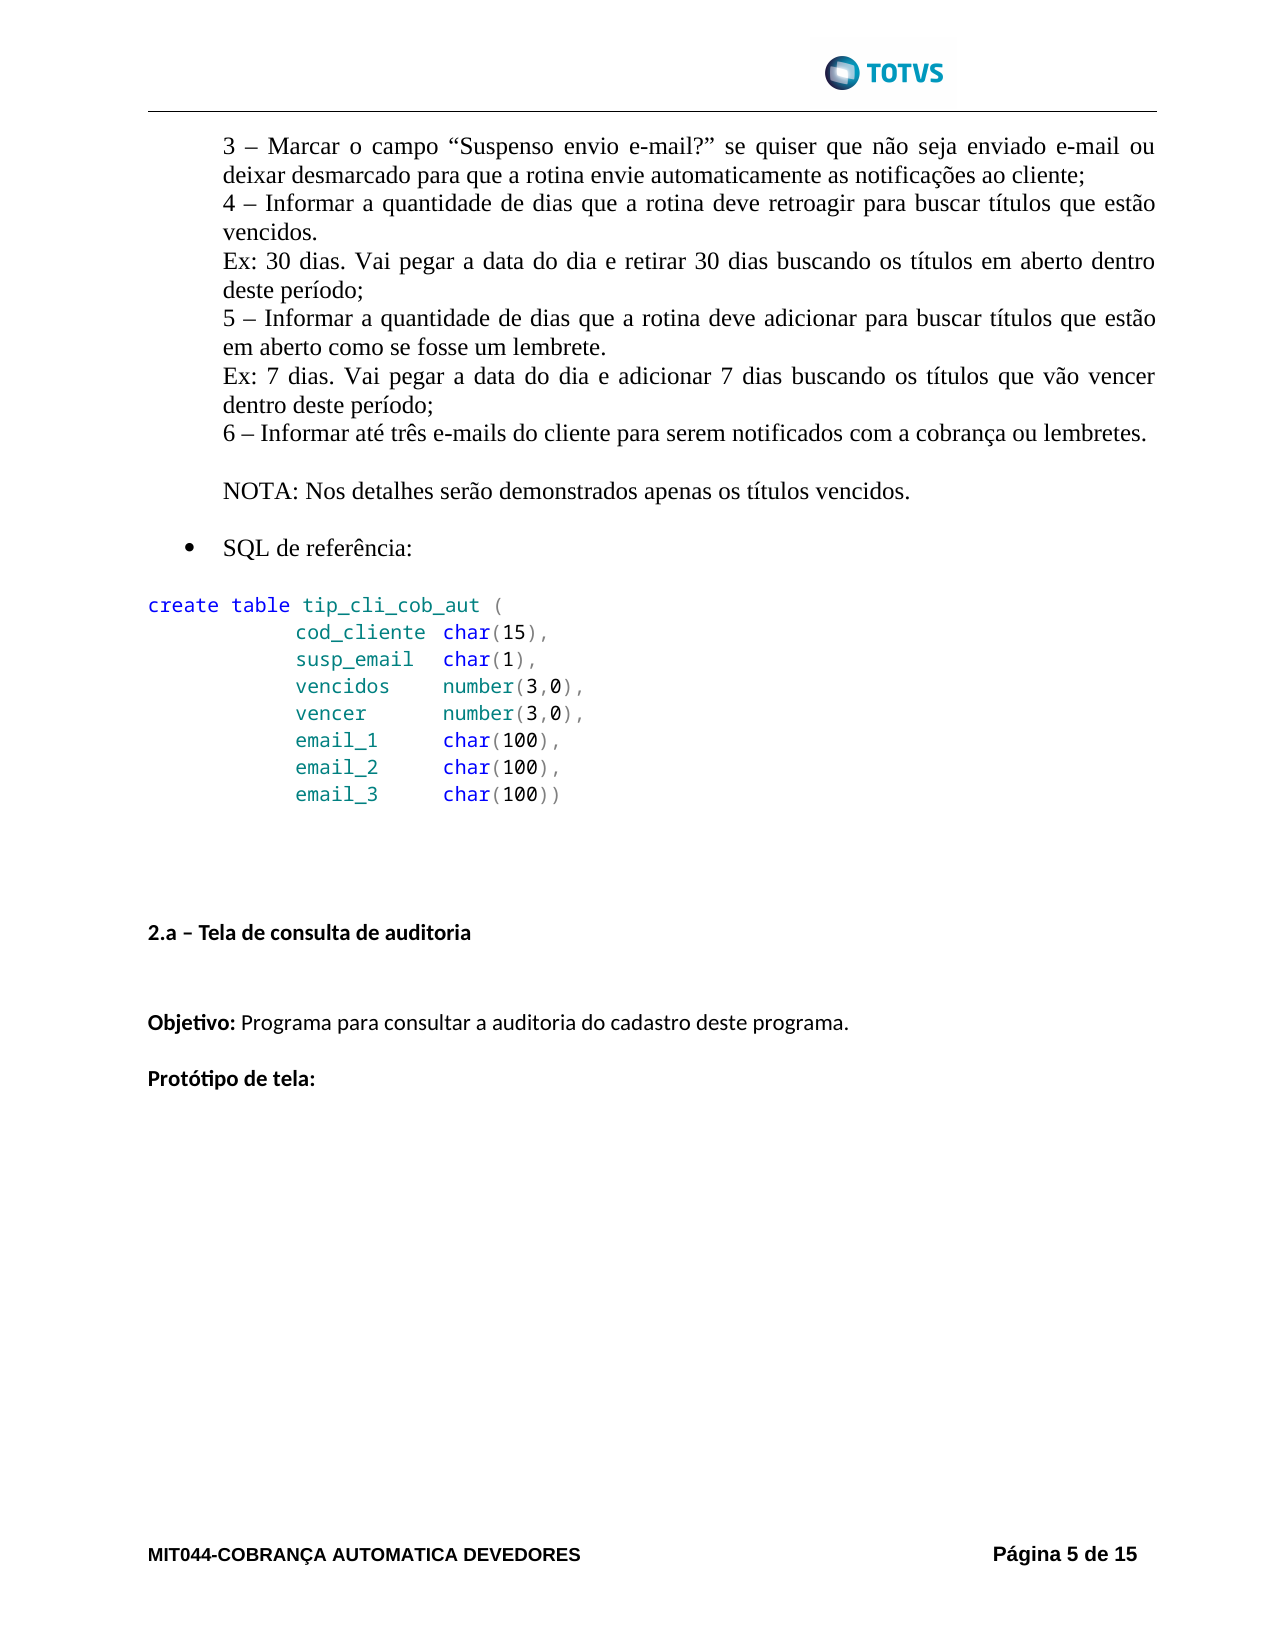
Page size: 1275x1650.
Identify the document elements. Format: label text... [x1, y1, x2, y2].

text cod_cliente char(15), [148, 618, 1157, 645]
text create table tip_cli_cob_aut ( [148, 591, 1157, 618]
picture [810, 37, 958, 109]
list NOTA: Nos detalhes serão demonstrados apenas os títulos vencidos. [223, 476, 1157, 505]
list 4 – Informar a quantidade de dias que a rotina deve retroagir para buscar títulos que estão vencidos. Ex: 30 dias. Vai pegar a data do dia e retirar 30 dias buscando os títulos em aberto dentro deste período; [223, 188, 1157, 303]
text vencidos number(3,0), [148, 672, 1157, 699]
text vencer number(3,0), [148, 699, 1157, 726]
list Ex: 7 dias. Vai pegar a data do dia e adicionar 7 dias buscando os títulos que vão vencer dentro deste período; [223, 361, 1157, 418]
list 6 – Informar até três e-mails do cliente para serem notificados com a cobrança ou lembretes. [223, 418, 1157, 447]
text email_2 char(100), [148, 753, 1157, 780]
text Objetivo: Programa para consultar a auditoria do cadastro deste programa. [148, 1008, 1157, 1036]
text Protótipo de tela: [148, 1064, 1157, 1092]
subtitle 2.a – Tela de consulta de auditoria [148, 918, 1157, 946]
list 3 – Marcar o campo “Suspenso envio e-mail?” se quiser que não seja enviado e-mail ou deixar desmarcado para que a rotina envie automaticamente as notificações ao cliente; [223, 131, 1157, 188]
list SQL de referência: [185, 533, 1157, 562]
text email_1 char(100), [148, 726, 1157, 753]
text email_3 char(100)) [148, 780, 1157, 807]
text susp_email char(1), [148, 645, 1157, 672]
list 5 – Informar a quantidade de dias que a rotina deve adicionar para buscar títulos que estão em aberto como se fosse um lembrete. [223, 303, 1157, 361]
